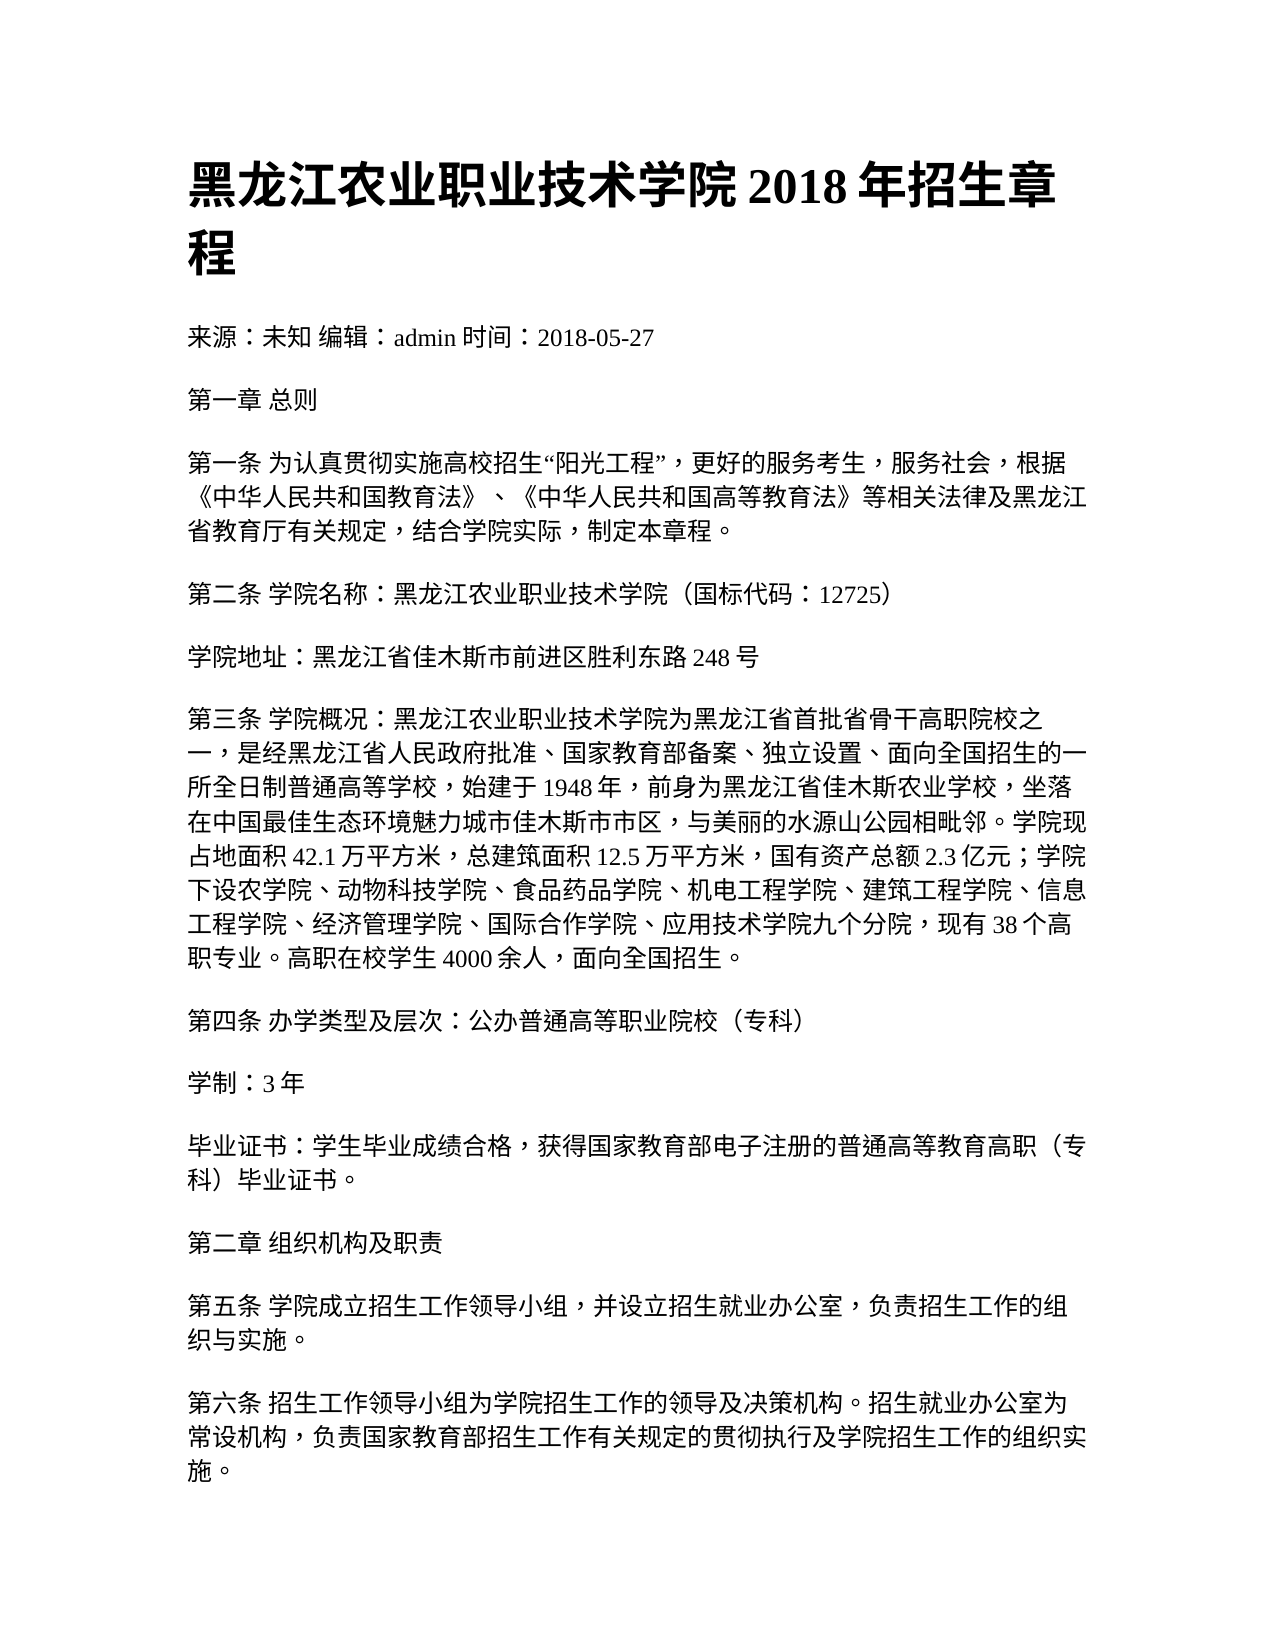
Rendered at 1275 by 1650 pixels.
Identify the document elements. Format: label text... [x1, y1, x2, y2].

text 来源：未知 编辑：admin 时间：2018-05-27 [187, 320, 1087, 354]
text 第一章 总则 [187, 383, 1087, 417]
text 第四条 办学类型及层次：公办普通高等职业院校（专科） [187, 1003, 1087, 1037]
text 第二条 学院名称：黑龙江农业职业技术学院（国标代码：12725） [187, 576, 1087, 610]
text 第六条 招生工作领导小组为学院招生工作的领导及决策机构。招生就业办公室为常设机构，负责国家教育部招生工作有关规定的贯彻执行及学院招生工作的组织实施。 [187, 1385, 1087, 1488]
text 第一条 为认真贯彻实施高校招生“阳光工程”，更好的服务考生，服务社会，根据《中华人民共和国教育法》、《中华人民共和国高等教育法》等相关法律及黑龙江省教育厅有关规定，结合学院实际，制定本章程。 [187, 445, 1087, 548]
text 毕业证书：学生毕业成绩合格，获得国家教育部电子注册的普通高等教育高职（专科）毕业证书。 [187, 1129, 1087, 1197]
text 第五条 学院成立招生工作领导小组，并设立招生就业办公室，负责招生工作的组织与实施。 [187, 1288, 1087, 1357]
subtitle 黑龙江农业职业技术学院2018年招生章程 [187, 150, 1087, 286]
text 第二章 组织机构及职责 [187, 1226, 1087, 1260]
text 学院地址：黑龙江省佳木斯市前进区胜利东路248号 [187, 639, 1087, 673]
text 学制：3年 [187, 1066, 1087, 1100]
text 第三条 学院概况：黑龙江农业职业技术学院为黑龙江省首批省骨干高职院校之一，是经黑龙江省人民政府批准、国家教育部备案、独立设置、面向全国招生的一所全日制普通高等学校，始建于1948年，前身为黑龙江省佳木斯农业学校，坐落在中国最佳生态环境魅力城市佳木斯市市区，与美丽的水源山公园相毗邻。学院现占地面积42.1万平方米，总建筑面积12.5万平方米，国有资产总额2.3亿元；学院下设农学院、动物科技学院、食品药品学院、机电工程学院、建筑工程学院、信息工程学院、经济管理学院、国际合作学院、应用技术学院九个分院，现有38个高职专业。高职在校学生4000余人，面向全国招生。 [187, 702, 1087, 974]
